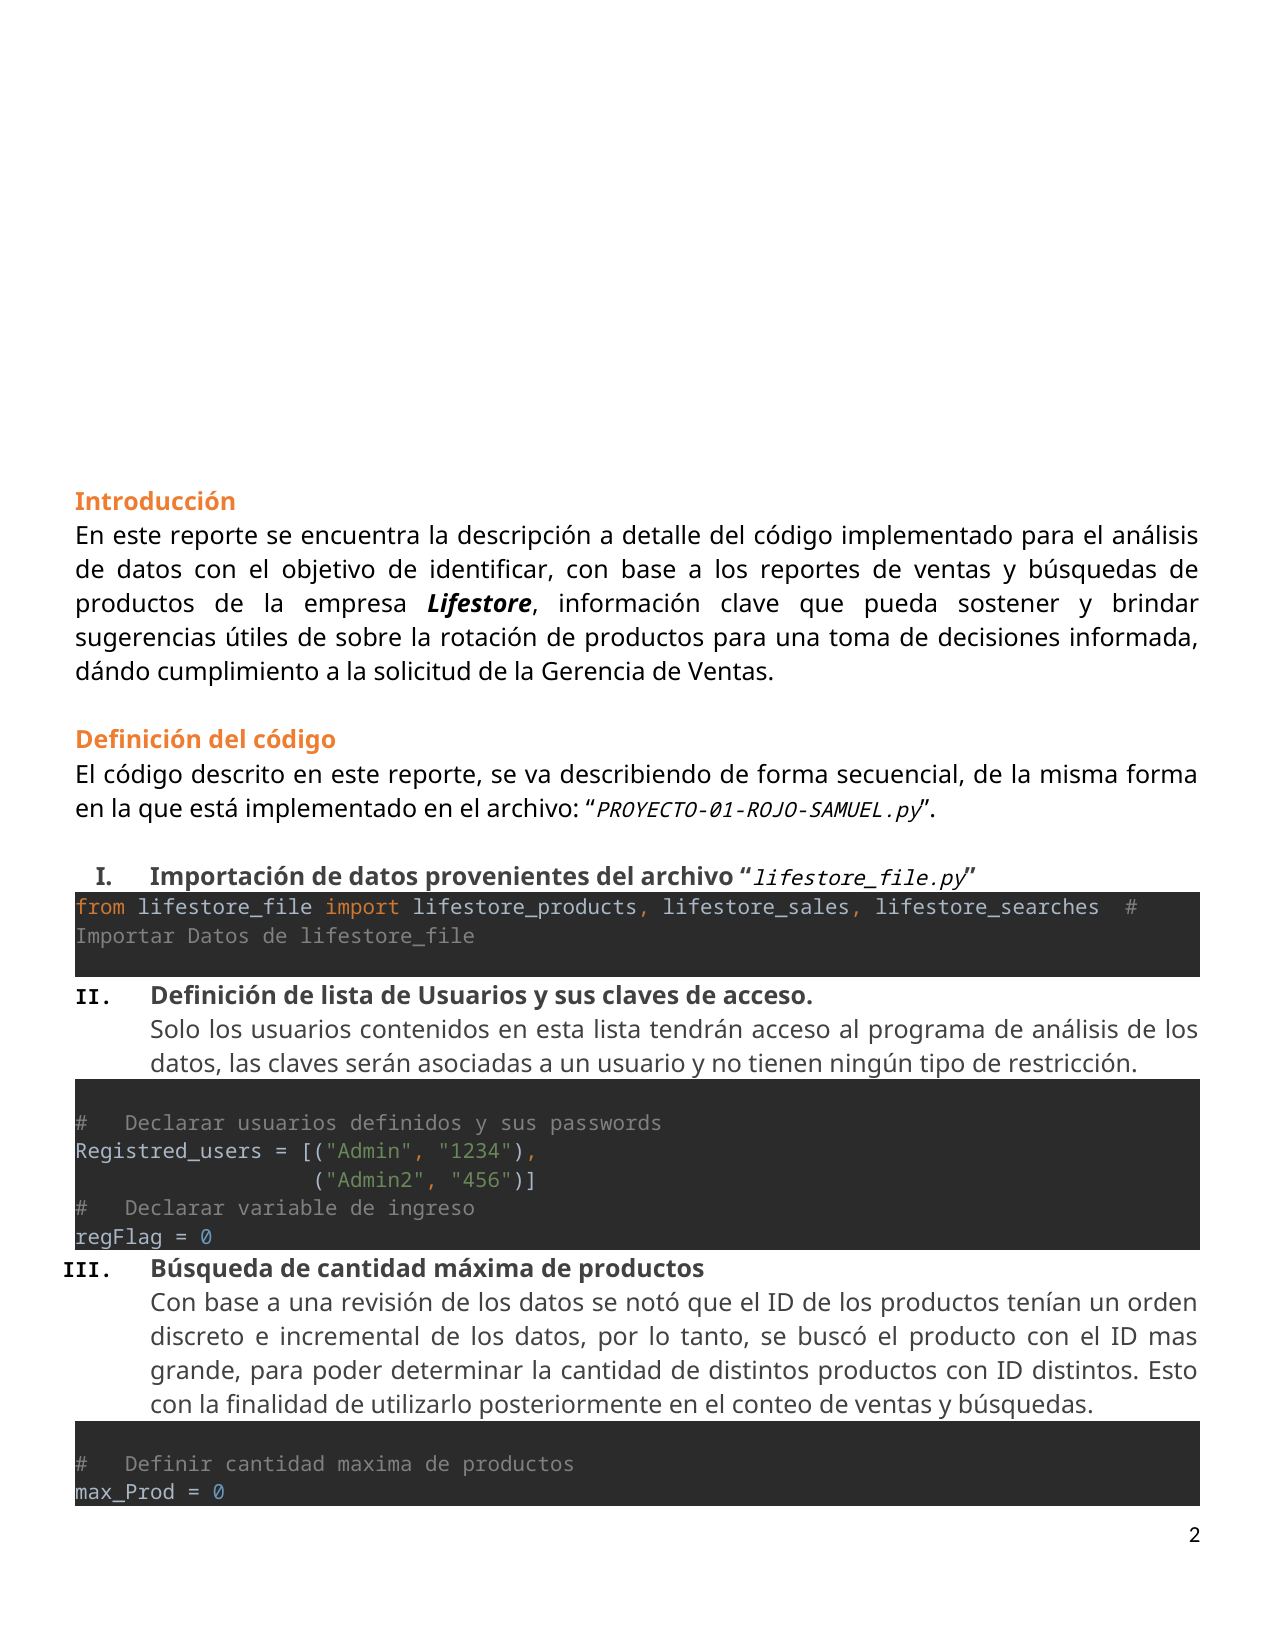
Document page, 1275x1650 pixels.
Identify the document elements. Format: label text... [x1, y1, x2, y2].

text Introducción [75, 484, 1200, 518]
list Importación de datos provenientes del archivo “lifestore_file.py” [112, 858, 1200, 892]
text El código descrito en este reporte, se va describiendo de forma secuencial, de la misma forma en la que está implementado en el archivo: “PROYECTO-01-ROJO-SAMUEL.py”. [75, 756, 1200, 824]
text from lifestore_file import lifestore_products, lifestore_sales, lifestore_searches # Importar Datos de lifestore_file [75, 892, 1200, 977]
list Definición de lista de Usuarios y sus claves de acceso. [112, 977, 1200, 1011]
list Solo los usuarios contenidos en esta lista tendrán acceso al programa de análisis de los datos, las claves serán asociadas a un usuario y no tienen ningún tipo de restricción. [150, 1011, 1200, 1079]
text Definición del código [75, 722, 1200, 756]
text # Declarar usuarios definidos y sus passwords Registred_users = [("Admin", "1234"), ("Admin2", "456")] # Declarar variable de ingreso regFlag = 0 [75, 1079, 1200, 1250]
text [75, 1421, 1200, 1506]
text En este reporte se encuentra la descripción a detalle del código implementado para el análisis de datos con el objetivo de identificar, con base a los reportes de ventas y búsquedas de productos de la empresa Lifestore, información clave que pueda sostener y brindar sugerencias útiles de sobre la rotación de productos para una toma de decisiones informada, dándo cumplimiento a la solicitud de la Gerencia de Ventas. [75, 518, 1200, 688]
list Búsqueda de cantidad máxima de productos [112, 1250, 1200, 1284]
list Con base a una revisión de los datos se notó que el ID de los productos tenían un orden discreto e incremental de los datos, por lo tanto, se buscó el producto con el ID mas grande, para poder determinar la cantidad de distintos productos con ID distintos. Esto con la finalidad de utilizarlo posteriormente en el conteo de ventas y búsquedas. [150, 1284, 1200, 1421]
